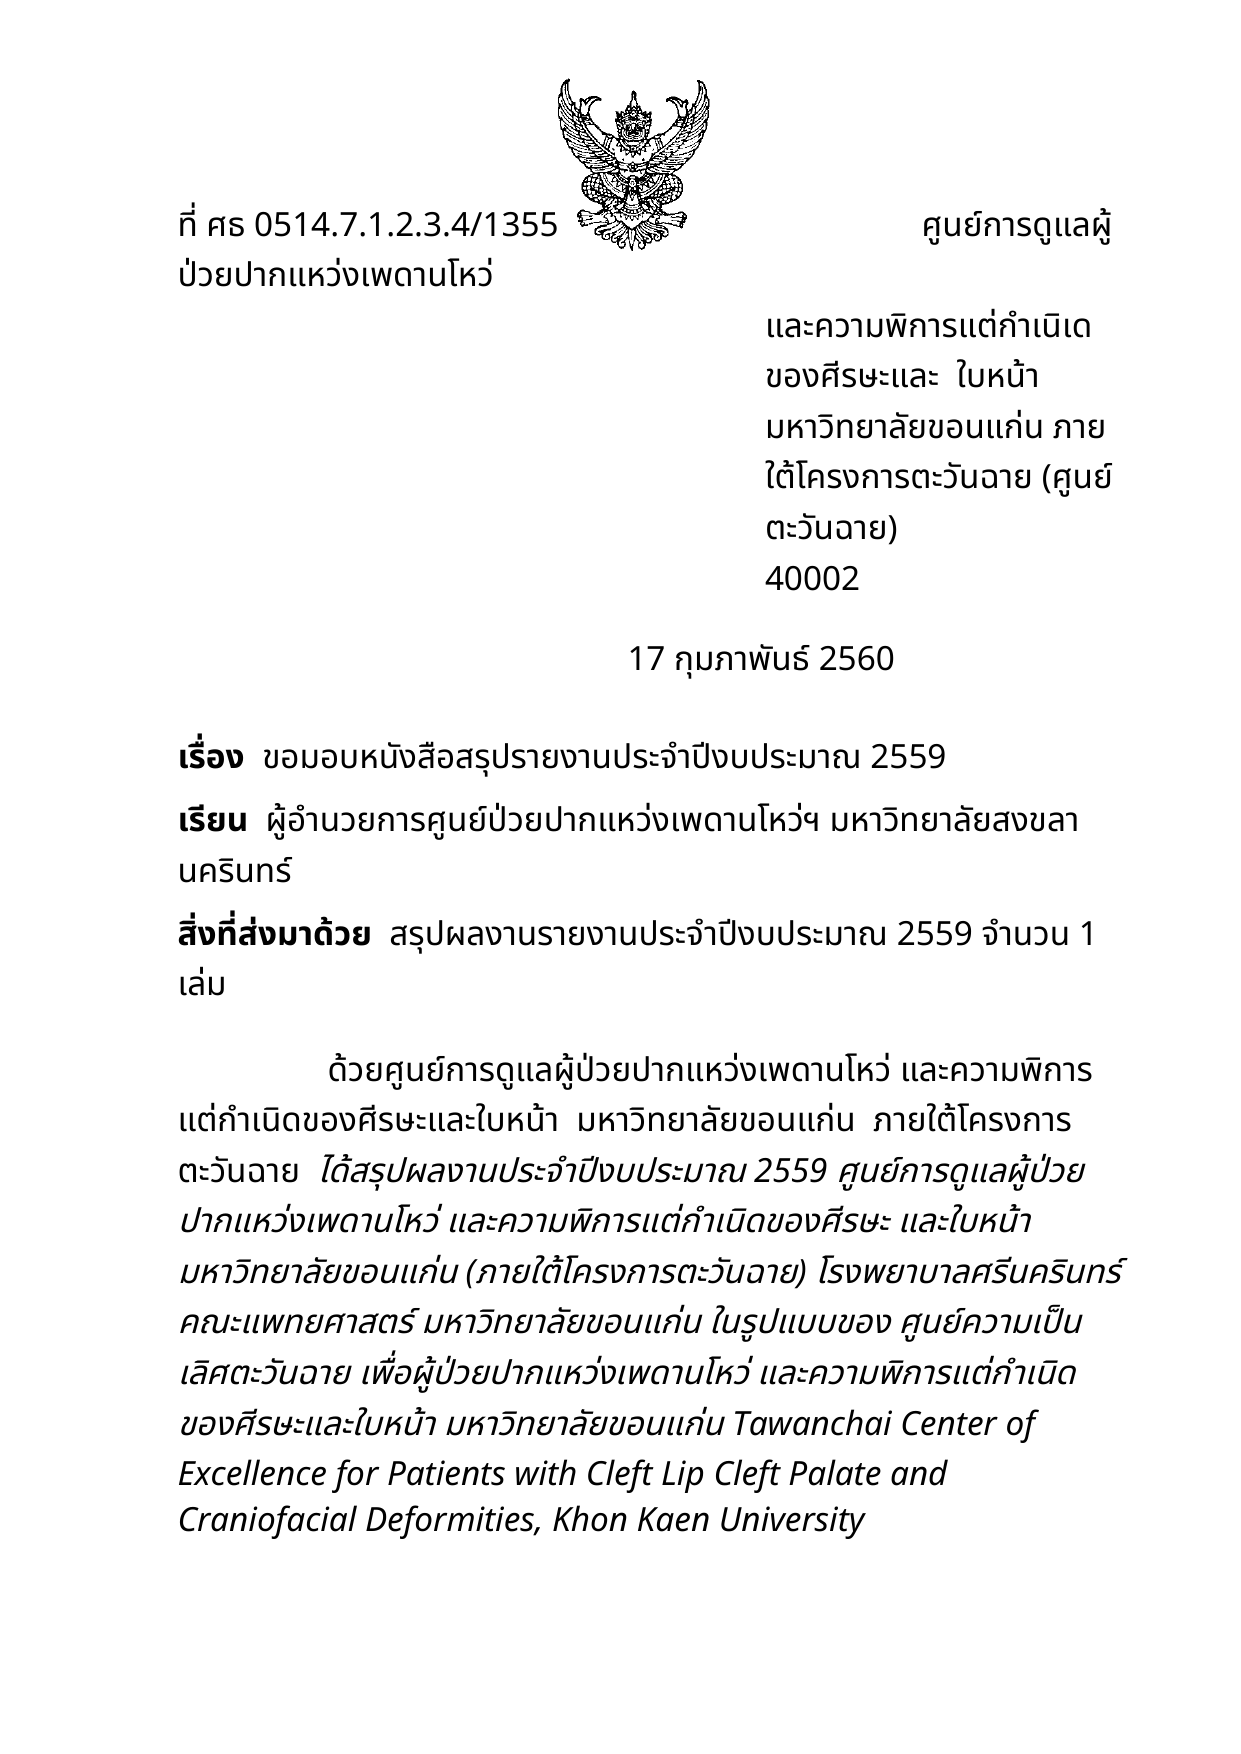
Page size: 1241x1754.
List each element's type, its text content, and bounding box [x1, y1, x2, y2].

picture [551, 74, 712, 201]
text สิ่งที่ส่งมาด้วย สรุปผลงานรายงานประจำปีงบประมาณ 2559 จำนวน 1 เล่ม [177, 910, 1122, 1011]
text ด้วยศูนย์การดูแลผู้ป่วยปากแหว่งเพดานโหว่ และความพิการแต่กำเนิดของศีรษะและใบหน้า มหาวิทยาลัยขอนแก่น ภายใต้โครงการตะวันฉาย ได้สรุปผลงานประจำปีงบประมาณ 2559 ศูนย์การดูแลผู้ป่วยปากแหว่งเพดานโหว่ และความพิการแต่กำเนิดของศีรษะ และใบหน้า มหาวิทยาลัยขอนแก่น (ภายใต้โครงการตะวันฉาย) โรงพยาบาลศรีนครินทร์ คณะแพทยศาสตร์ มหาวิทยาลัยขอนแก่น ในรูปแบบของ ศูนย์ความเป็นเลิศตะวันฉาย เพื่อผู้ป่วยปากแหว่งเพดานโหว่ และความพิการแต่กำเนิดของศีรษะและใบหน้า มหาวิทยาลัยขอนแก่น Tawanchai Center of Excellence for Patients with Cleft Lip Cleft Palate and Craniofacial Deformities, Khon Kaen University [177, 1046, 1122, 1541]
text ที่ ศธ 0514.7.1.2.3.4/1355 ศูนย์การดูแลผู้ป่วยปากแหว่งเพดานโหว่ [177, 201, 1122, 302]
text 17 กุมภาพันธ์ 2560 [177, 635, 1122, 686]
text และความพิการแต่กำเนิเดของศีรษะและ ใบหน้า มหาวิทยาลัยขอนแก่น ภายใต้โครงการตะวันฉาย (ศูนย์ตะวันฉาย) [765, 302, 1122, 554]
text เรื่อง ขอมอบหนังสือสรุปรายงานประจำปีงบประมาณ 2559 [177, 733, 1122, 784]
text 40002 [765, 554, 1122, 600]
text เรียน ผู้อำนวยการศูนย์ป่วยปากแหว่งเพดานโหว่ฯ มหาวิทยาลัยสงขลานครินทร์ [177, 796, 1122, 897]
